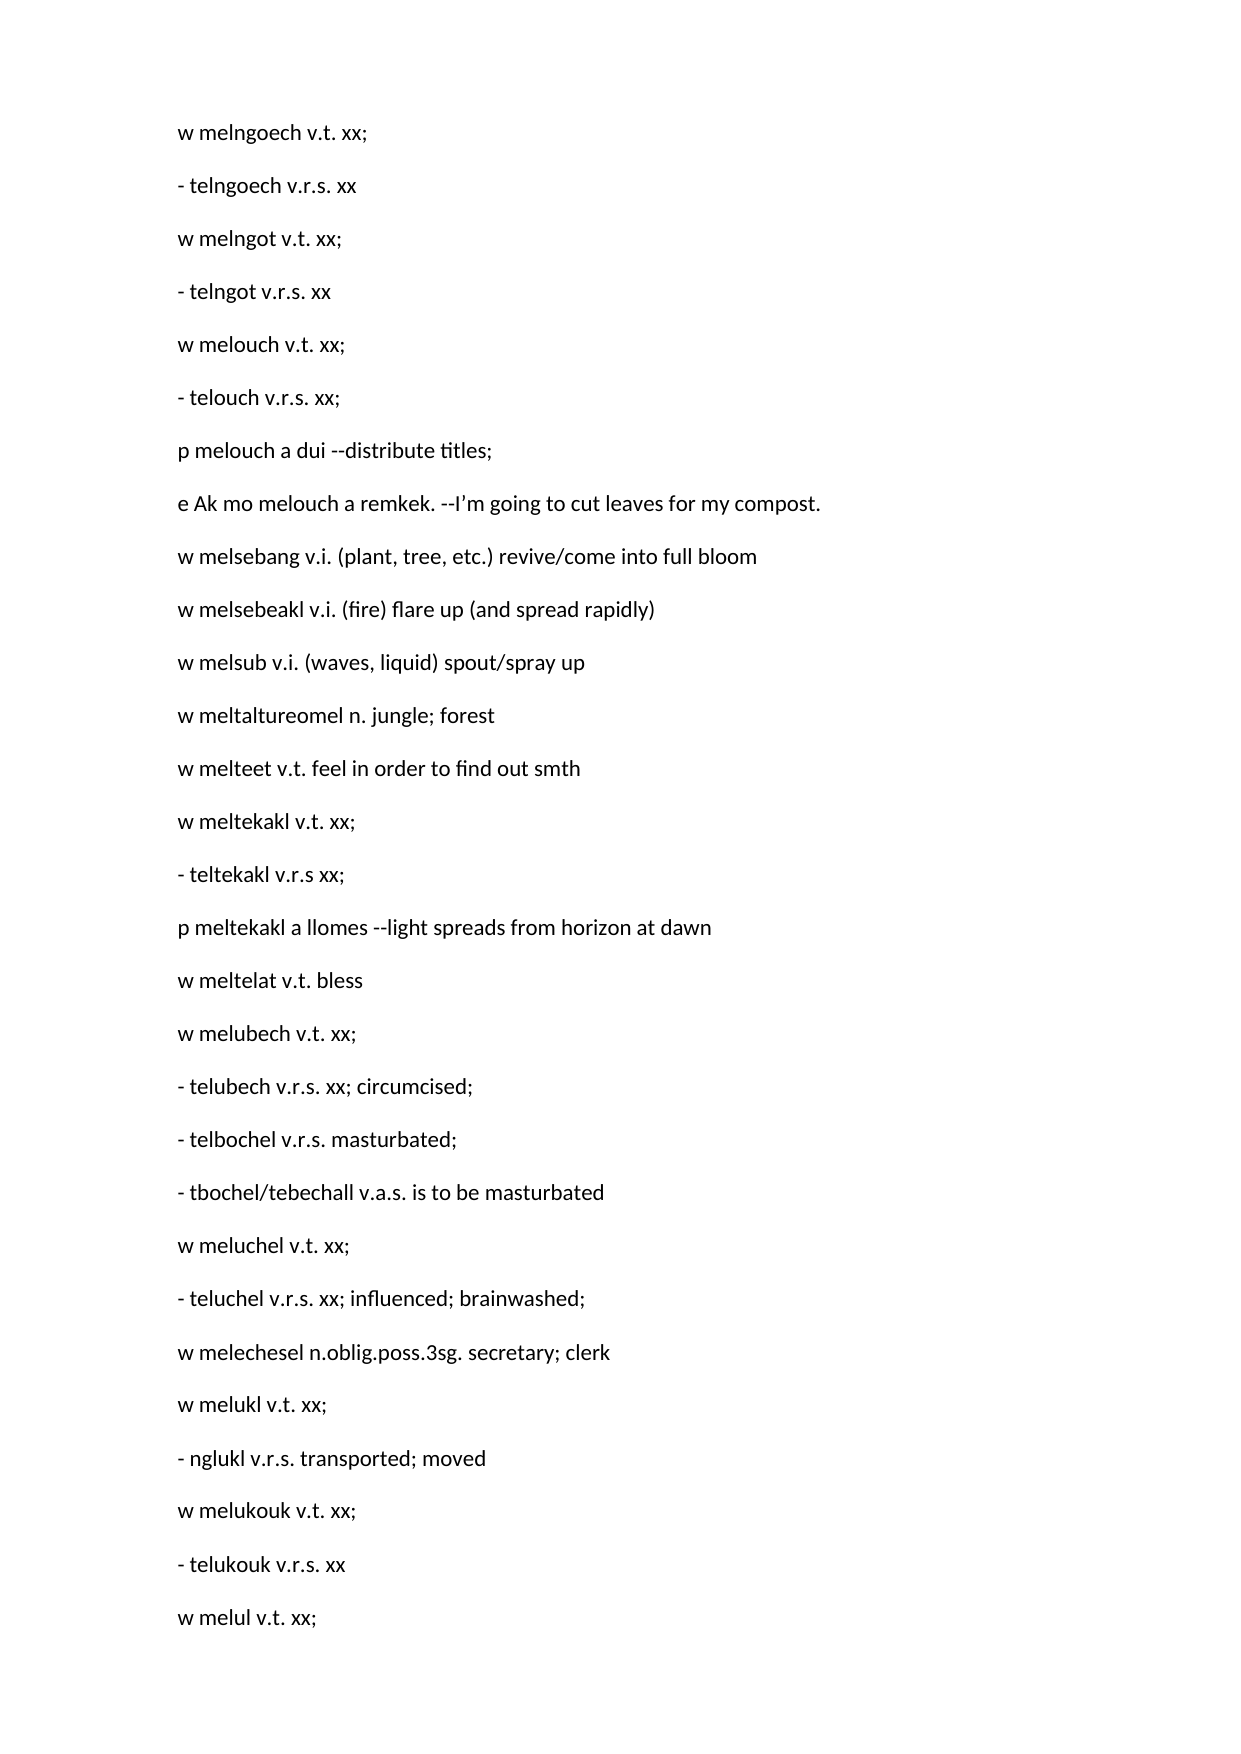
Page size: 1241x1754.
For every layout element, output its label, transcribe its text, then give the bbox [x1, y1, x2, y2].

text - teltekakl v.r.s xx; [177, 860, 1152, 888]
text - tbochel/tebechall v.a.s. is to be masturbated [177, 1178, 1152, 1207]
text - telngot v.r.s. xx [177, 277, 1152, 305]
text - telouch v.r.s. xx; [177, 383, 1152, 411]
text - teluchel v.r.s. xx; influenced; brainwashed; [177, 1284, 1152, 1313]
text w meltelat v.t. bless [177, 966, 1152, 994]
text w melul v.t. xx; [177, 1603, 1152, 1631]
text p melouch a dui --distribute titles; [177, 436, 1152, 464]
text - telbochel v.r.s. masturbated; [177, 1126, 1152, 1153]
text - telukouk v.r.s. xx [177, 1550, 1152, 1578]
text w melouch v.t. xx; [177, 330, 1152, 358]
text w meltaltureomel n. jungle; forest [177, 701, 1152, 729]
text w melechesel n.oblig.poss.3sg. secretary; clerk [177, 1338, 1152, 1366]
text w melsebang v.i. (plant, tree, etc.) revive/come into full bloom [177, 542, 1152, 570]
text w melsebeakl v.i. (fire) flare up (and spread rapidly) [177, 595, 1152, 623]
text - telngoech v.r.s. xx [177, 171, 1152, 199]
text w melsub v.i. (waves, liquid) spout/spray up [177, 648, 1152, 676]
text - telubech v.r.s. xx; circumcised; [177, 1072, 1152, 1101]
text - nglukl v.r.s. transported; moved [177, 1444, 1152, 1472]
text w melngoech v.t. xx; [177, 118, 1152, 146]
text e Ak mo melouch a remkek. --I’m going to cut leaves for my compost. [177, 489, 1152, 517]
text w meltekakl v.t. xx; [177, 807, 1152, 835]
text w melngot v.t. xx; [177, 224, 1152, 252]
text w melukouk v.t. xx; [177, 1497, 1152, 1525]
text w melubech v.t. xx; [177, 1019, 1152, 1047]
text p meltekakl a llomes --light spreads from horizon at dawn [177, 913, 1152, 941]
text w meluchel v.t. xx; [177, 1232, 1152, 1259]
text w melteet v.t. feel in order to find out smth [177, 754, 1152, 782]
text w melukl v.t. xx; [177, 1391, 1152, 1419]
